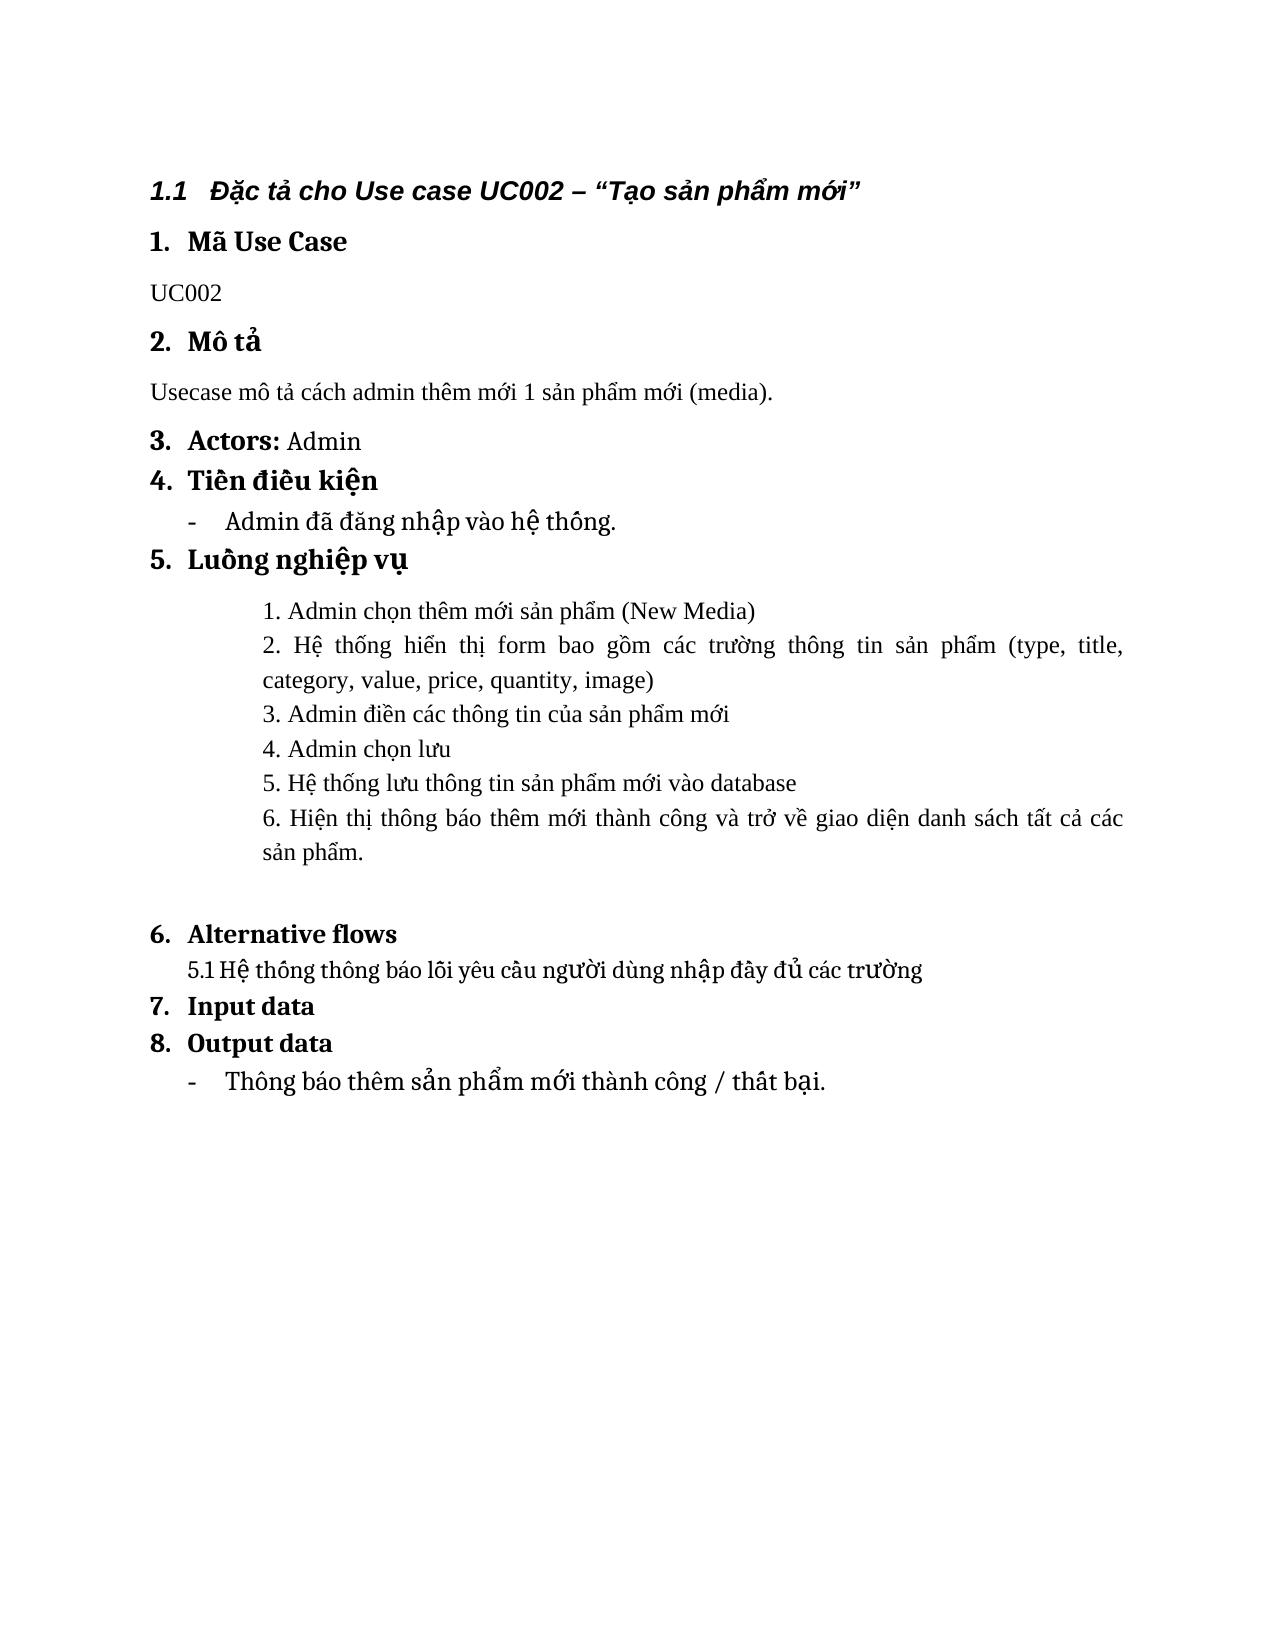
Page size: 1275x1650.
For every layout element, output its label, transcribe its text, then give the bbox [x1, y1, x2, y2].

list Input data [150, 991, 1125, 1022]
text 3. Admin điền các thông tin của sản phẩm mới [262, 699, 1125, 728]
text 5. Hệ thống lưu thông tin sản phẩm mới vào database [262, 768, 1125, 797]
list Admin đã đăng nhập vào hệ thống. [187, 505, 1125, 537]
text 6. Hiện thị thông báo thêm mới thành công và trở về giao diện danh sách tất cả các sản phẩm. [262, 803, 1125, 866]
text 4. Admin chọn lưu [262, 734, 1125, 763]
text Usecase mô tả cách admin thêm mới 1 sản phẩm mới (media). [150, 377, 1125, 406]
list Mã Use Case [150, 225, 1125, 258]
text UC002 [150, 278, 1125, 306]
list Tiền điều kiện [150, 464, 1125, 498]
list Actors: Admin [150, 424, 1125, 458]
subtitle Đặc tả cho Use case UC002 – “Tạo sản phẩm mới” [150, 175, 1125, 206]
list Mô tả [150, 325, 1125, 358]
text 2. Hệ thống hiển thị form bao gồm các trường thông tin sản phẩm (type, title, category, value, price, quantity, image) [262, 630, 1125, 694]
list Luồng nghiệp vụ [150, 543, 1125, 577]
list Output data [150, 1028, 1125, 1059]
text 1. Admin chọn thêm mới sản phẩm (New Media) [262, 596, 1125, 625]
list 5.1 Hệ thống thông báo lỗi yêu cầu người dùng nhập đầy đủ các trường [187, 956, 1125, 985]
list Thông báo thêm sản phẩm mới thành công / thất bại. [187, 1065, 1125, 1097]
list Alternative flows [150, 919, 1125, 950]
